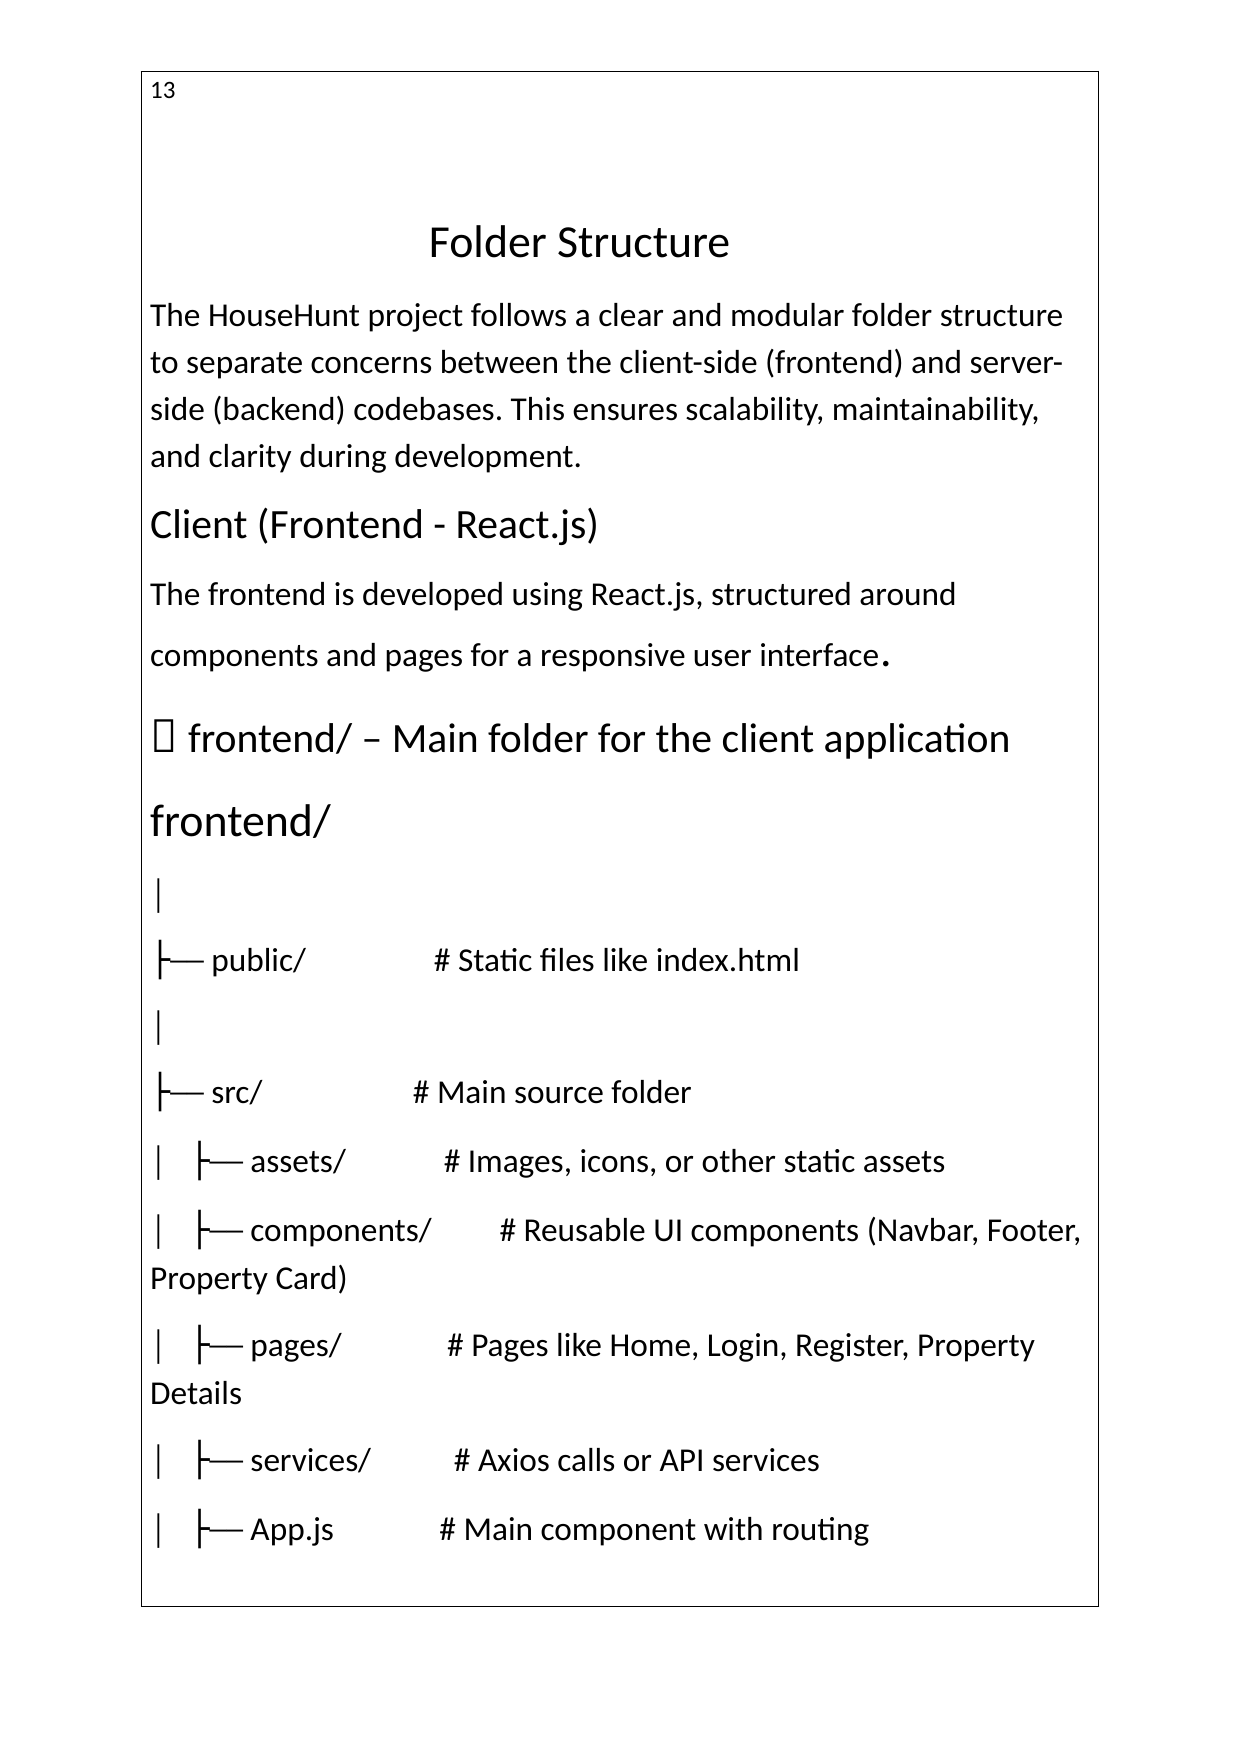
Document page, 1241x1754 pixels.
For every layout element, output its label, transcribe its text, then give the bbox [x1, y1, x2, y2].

text │ ├── pages/ # Pages like Home, Login, Register, Property Details [150, 1321, 1090, 1413]
text │ ├── assets/ # Images, icons, or other static assets [150, 1137, 1090, 1182]
text Client (Frontend - React.js) [150, 498, 1090, 549]
text 📁 frontend/ – Main folder for the client application [150, 703, 1090, 766]
text The frontend is developed using React.js, structured around components and pages for a responsive user interface. [150, 573, 1090, 678]
text │ ├── App.js # Main component with routing [150, 1504, 1090, 1550]
text Folder Structure [150, 213, 1090, 269]
text │ ├── services/ # Axios calls or API services [150, 1436, 1090, 1481]
text │ ├── components/ # Reusable UI components (Navbar, Footer, Property Card) [150, 1206, 1090, 1298]
text frontend/ [150, 792, 1090, 847]
text │ [150, 1005, 1090, 1046]
text The HouseHunt project follows a clear and modular folder structure to separate concerns between the client-side (frontend) and server-side (backend) codebases. This ensures scalability, maintainability, and clarity during development. [150, 294, 1090, 475]
text ├── public/ # Static files like index.html [150, 936, 1090, 981]
text ├── src/ # Main source folder [150, 1068, 1090, 1114]
text │ [150, 872, 1090, 913]
